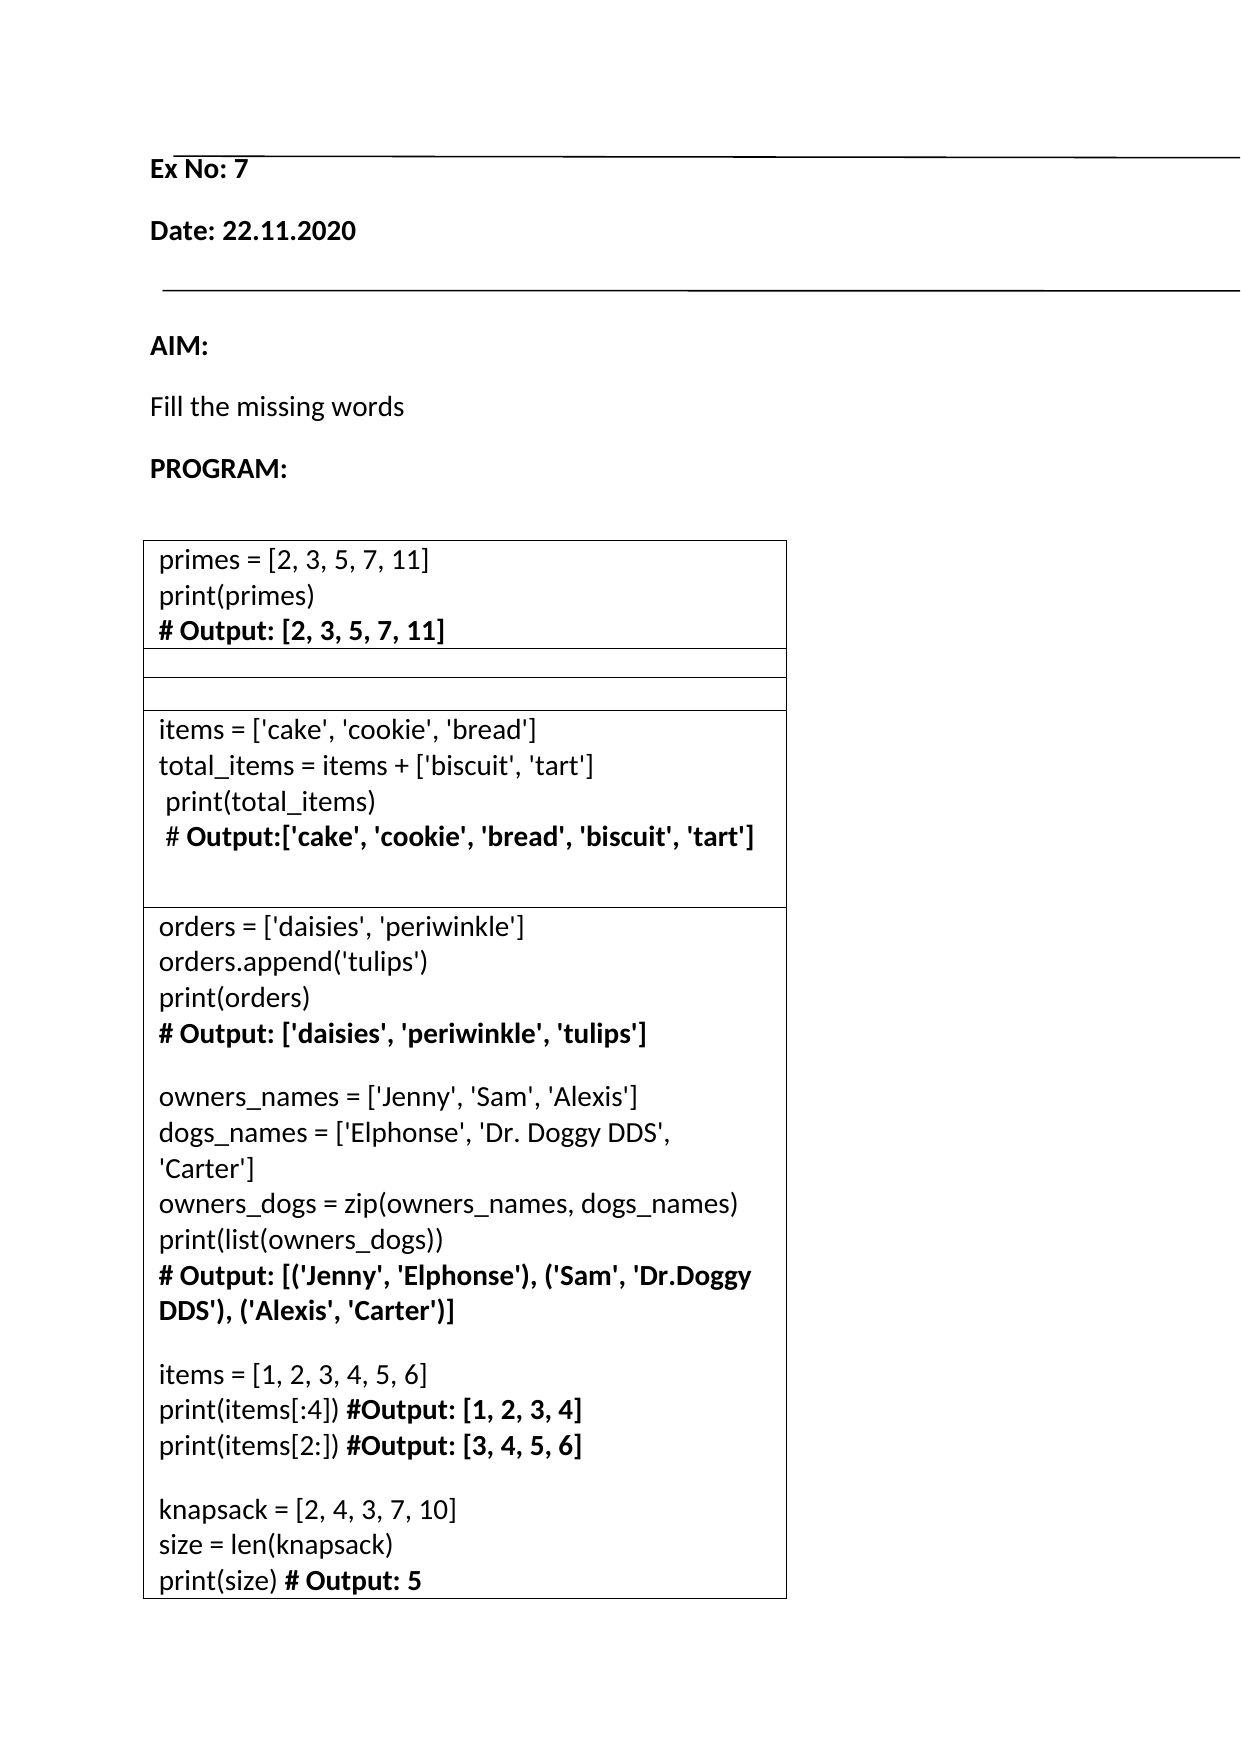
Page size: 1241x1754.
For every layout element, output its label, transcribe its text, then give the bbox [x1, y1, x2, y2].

text Date: 22.11.2020 [150, 212, 1090, 247]
table_cell items = ['cake', 'cookie', 'bread'] total_items = items + ['biscuit', 'tart'] print(total_items) # Output:['cake', 'cookie', 'bread', 'biscuit', 'tart'] [144, 711, 786, 907]
text AIM: [150, 327, 1090, 362]
table_cell [144, 649, 786, 677]
table_cell [144, 678, 786, 710]
text Fill the missing words [150, 388, 1090, 424]
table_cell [144, 908, 786, 1598]
table_header primes = [2, 3, 5, 7, 11] print(primes) # Output: [2, 3, 5, 7, 11] [144, 541, 786, 648]
text Ex No: 7 [150, 150, 1090, 186]
text PROGRAM: [150, 450, 1090, 486]
